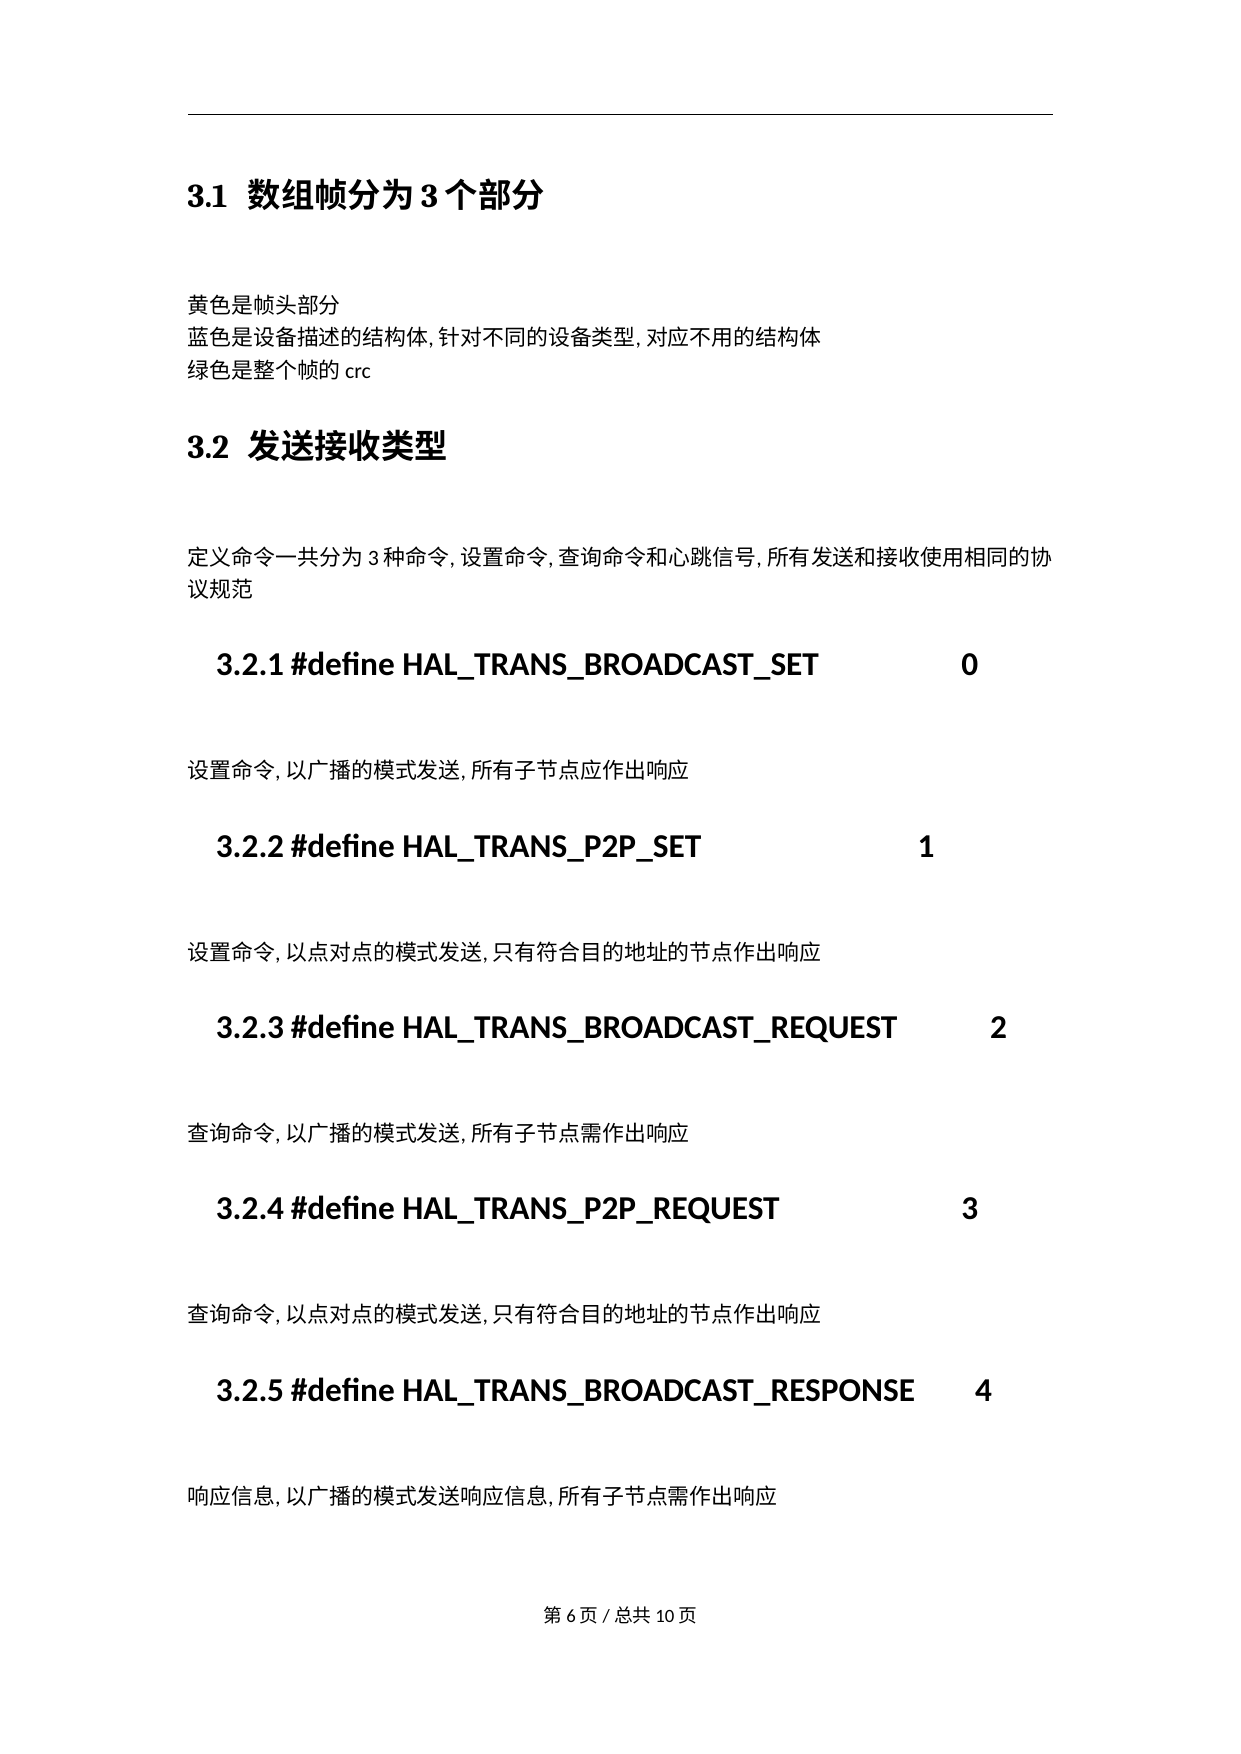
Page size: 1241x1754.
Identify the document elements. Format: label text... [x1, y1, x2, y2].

text 查询命令, 以点对点的模式发送, 只有符合目的地址的节点作出响应 [187, 1297, 1053, 1329]
subtitle 数组帧分为3个部分 [187, 160, 1053, 225]
subtitle #define HAL_TRANS_BROADCAST_SET 0 [216, 631, 1053, 696]
subtitle #define HAL_TRANS_BROADCAST_REQUEST 2 [216, 994, 1053, 1059]
subtitle 发送接收类型 [187, 412, 1053, 477]
subtitle #define HAL_TRANS_P2P_SET 1 [216, 813, 1053, 878]
text 设置命令, 以点对点的模式发送, 只有符合目的地址的节点作出响应 [187, 934, 1053, 967]
subtitle #define HAL_TRANS_BROADCAST_RESPONSE 4 [216, 1357, 1053, 1422]
subtitle #define HAL_TRANS_P2P_REQUEST 3 [216, 1175, 1053, 1240]
text 定义命令一共分为3种命令, 设置命令, 查询命令和心跳信号, 所有发送和接收使用相同的协议规范 [187, 539, 1053, 604]
text 响应信息, 以广播的模式发送响应信息, 所有子节点需作出响应 [187, 1478, 1053, 1511]
text 黄色是帧头部分 [187, 287, 1053, 320]
text 绿色是整个帧的crc [187, 352, 1053, 385]
text 蓝色是设备描述的结构体, 针对不同的设备类型, 对应不用的结构体 [187, 320, 1053, 352]
text 查询命令, 以广播的模式发送, 所有子节点需作出响应 [187, 1116, 1053, 1148]
text 设置命令, 以广播的模式发送, 所有子节点应作出响应 [187, 753, 1053, 786]
